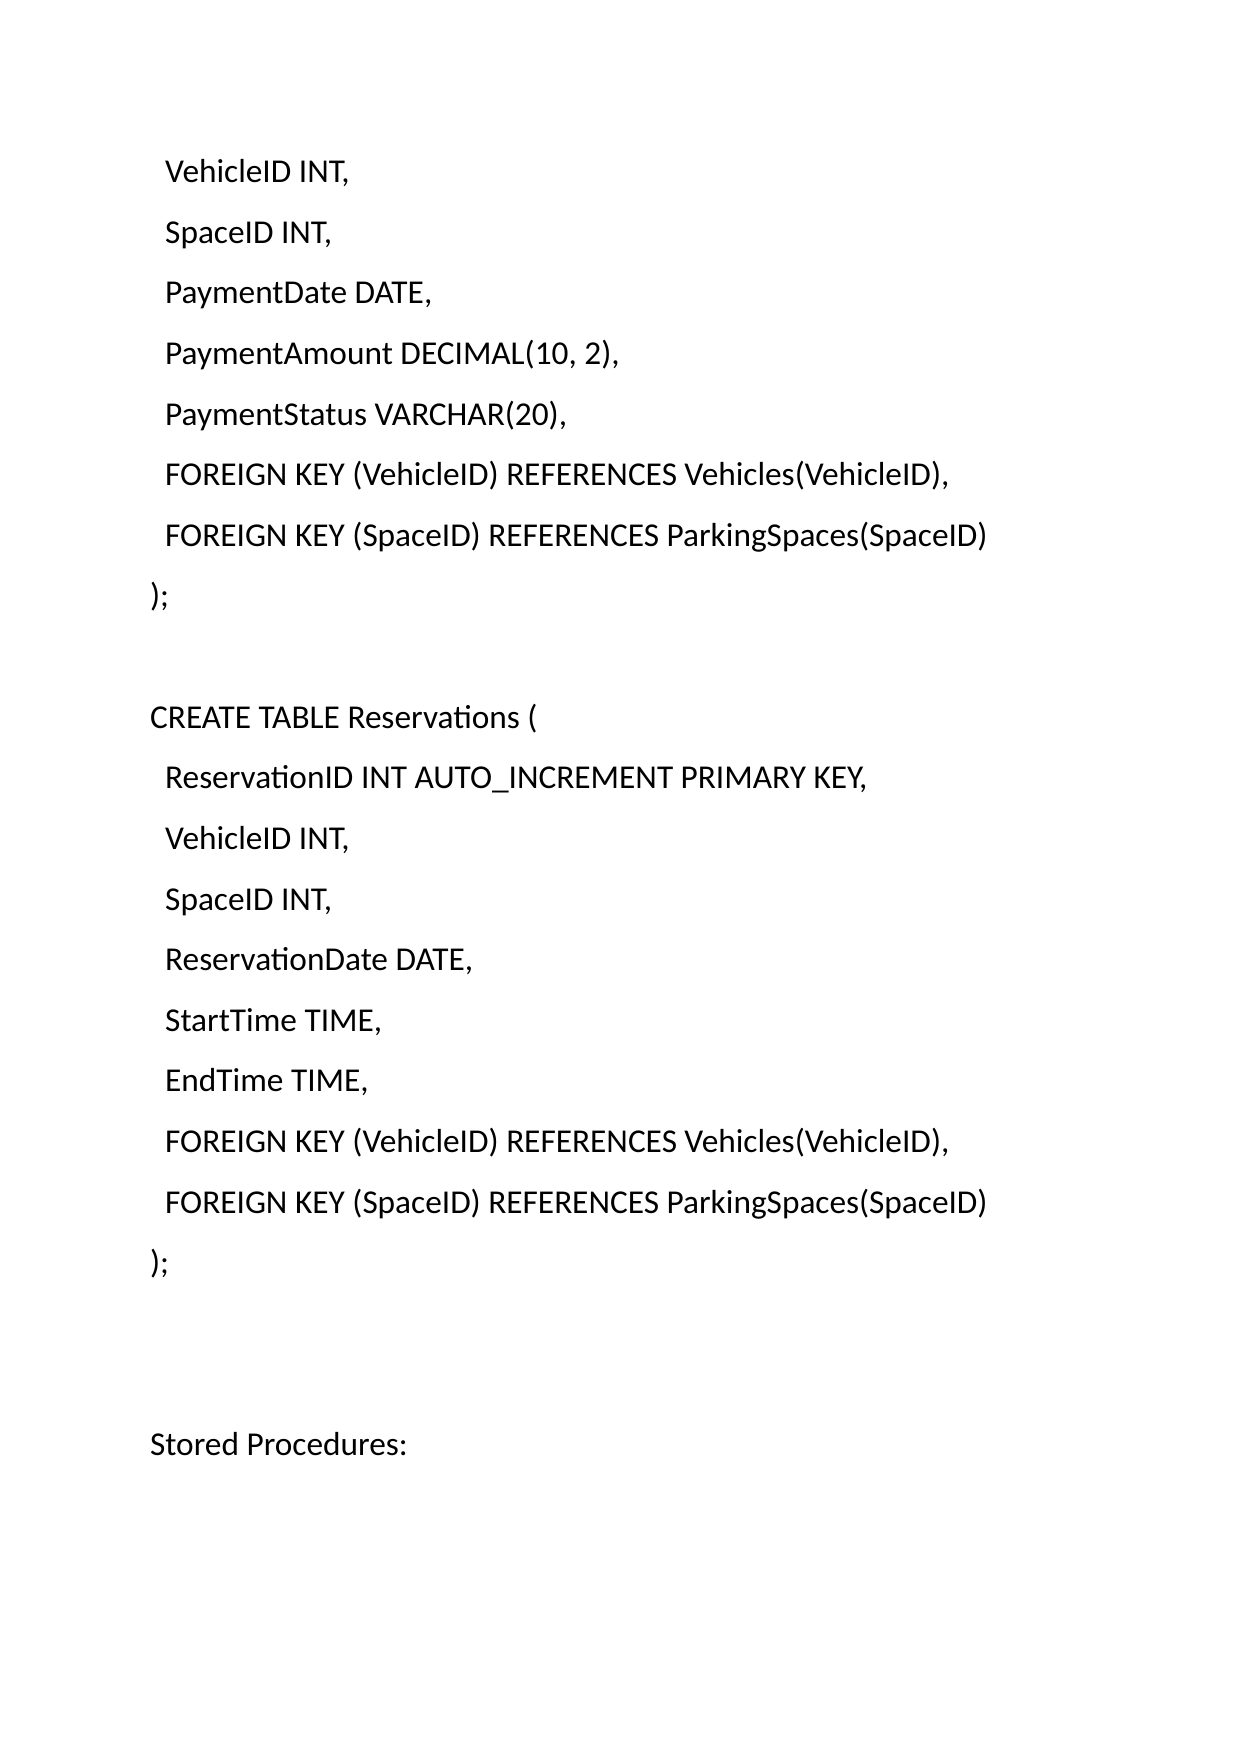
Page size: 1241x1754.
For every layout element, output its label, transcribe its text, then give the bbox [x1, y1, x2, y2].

text CREATE TABLE Reservations ( [150, 696, 1090, 736]
text EndTime TIME, [150, 1059, 1090, 1100]
text Stored Procedures: [150, 1423, 1090, 1464]
text PaymentStatus VARCHAR(20), [150, 392, 1090, 433]
text ReservationDate DATE, [150, 938, 1090, 979]
text FOREIGN KEY (SpaceID) REFERENCES ParkingSpaces(SpaceID) [150, 514, 1090, 554]
text PaymentDate DATE, [150, 271, 1090, 312]
text VehicleID INT, [150, 150, 1090, 191]
text VehicleID INT, [150, 817, 1090, 858]
text StartTime TIME, [150, 999, 1090, 1039]
text ); [150, 574, 1090, 615]
text ReservationID INT AUTO_INCREMENT PRIMARY KEY, [150, 756, 1090, 797]
text PaymentAmount DECIMAL(10, 2), [150, 332, 1090, 373]
text SpaceID INT, [150, 211, 1090, 251]
text FOREIGN KEY (VehicleID) REFERENCES Vehicles(VehicleID), [150, 453, 1090, 494]
text FOREIGN KEY (SpaceID) REFERENCES ParkingSpaces(SpaceID) [150, 1181, 1090, 1221]
text FOREIGN KEY (VehicleID) REFERENCES Vehicles(VehicleID), [150, 1120, 1090, 1161]
text SpaceID INT, [150, 877, 1090, 918]
text ); [150, 1241, 1090, 1282]
